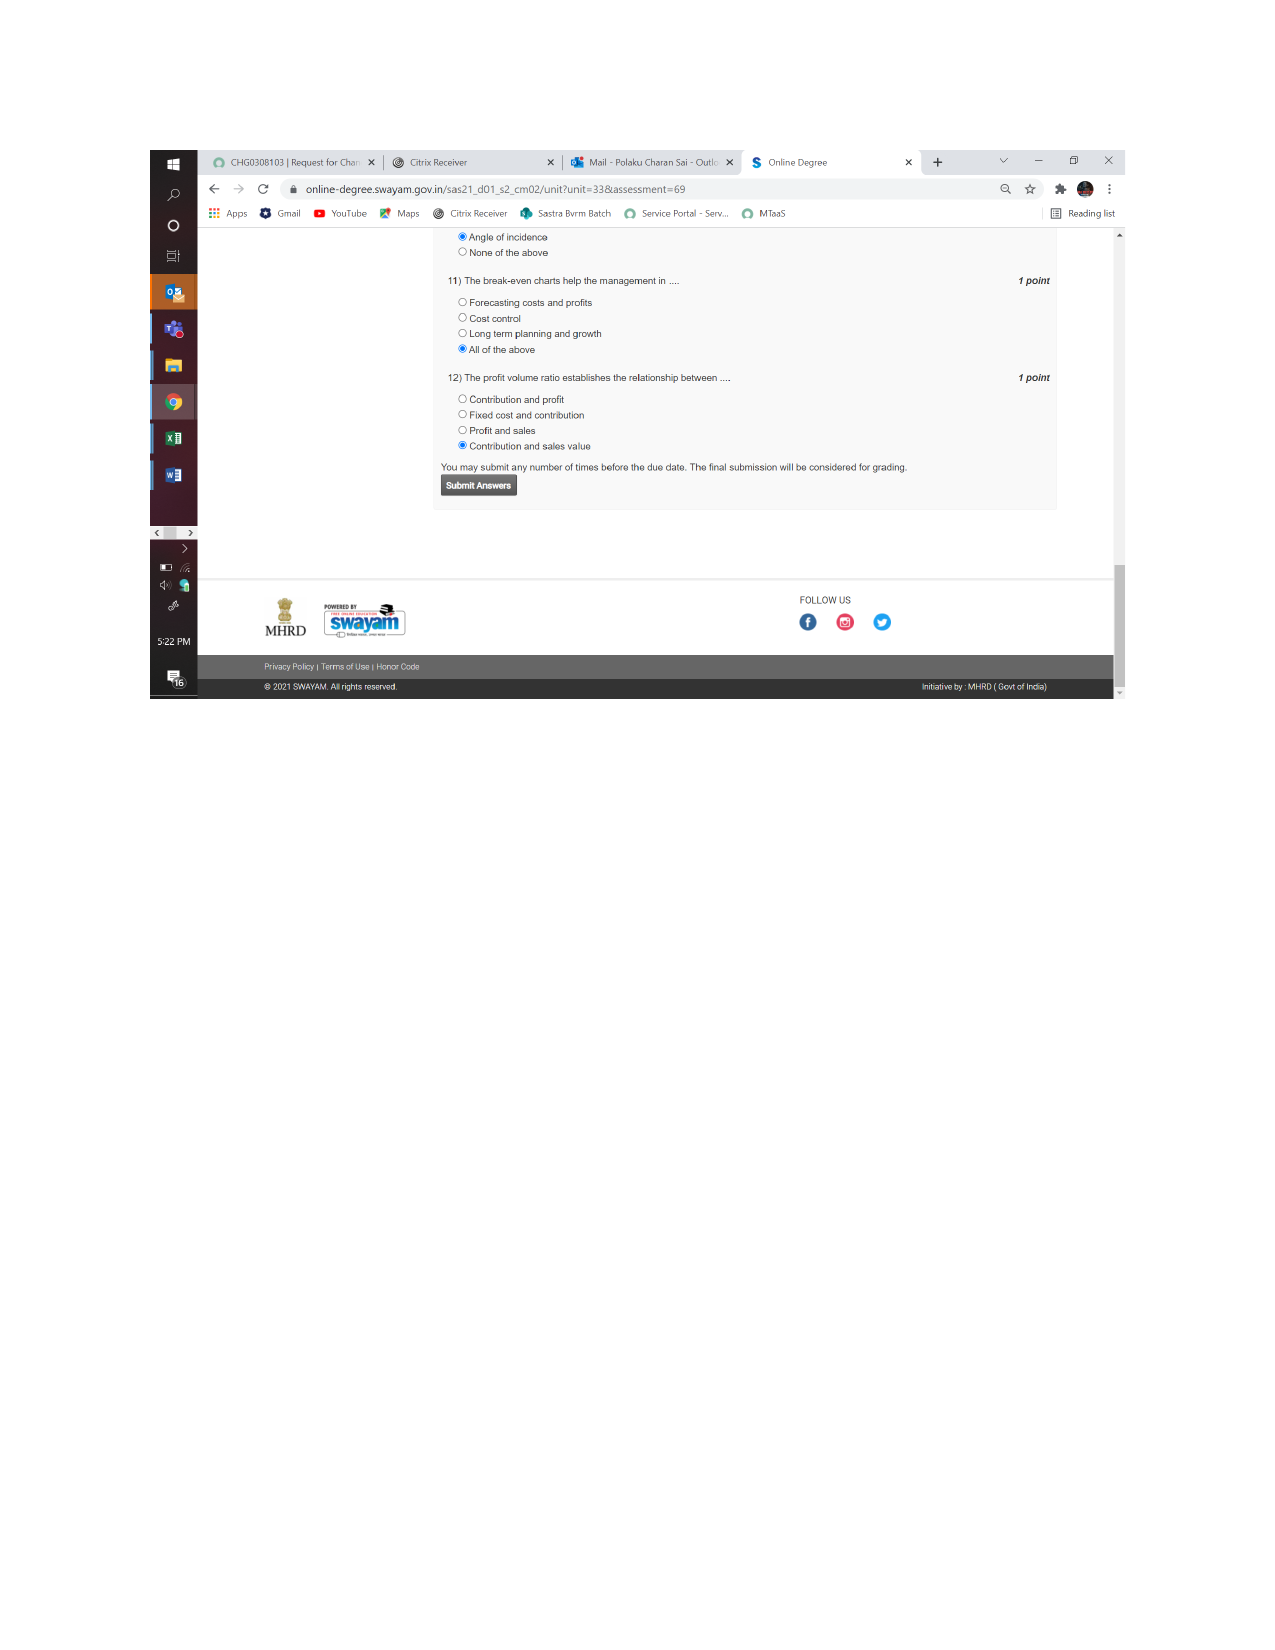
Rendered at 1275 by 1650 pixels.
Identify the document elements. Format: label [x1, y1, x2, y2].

picture [150, 150, 1125, 699]
